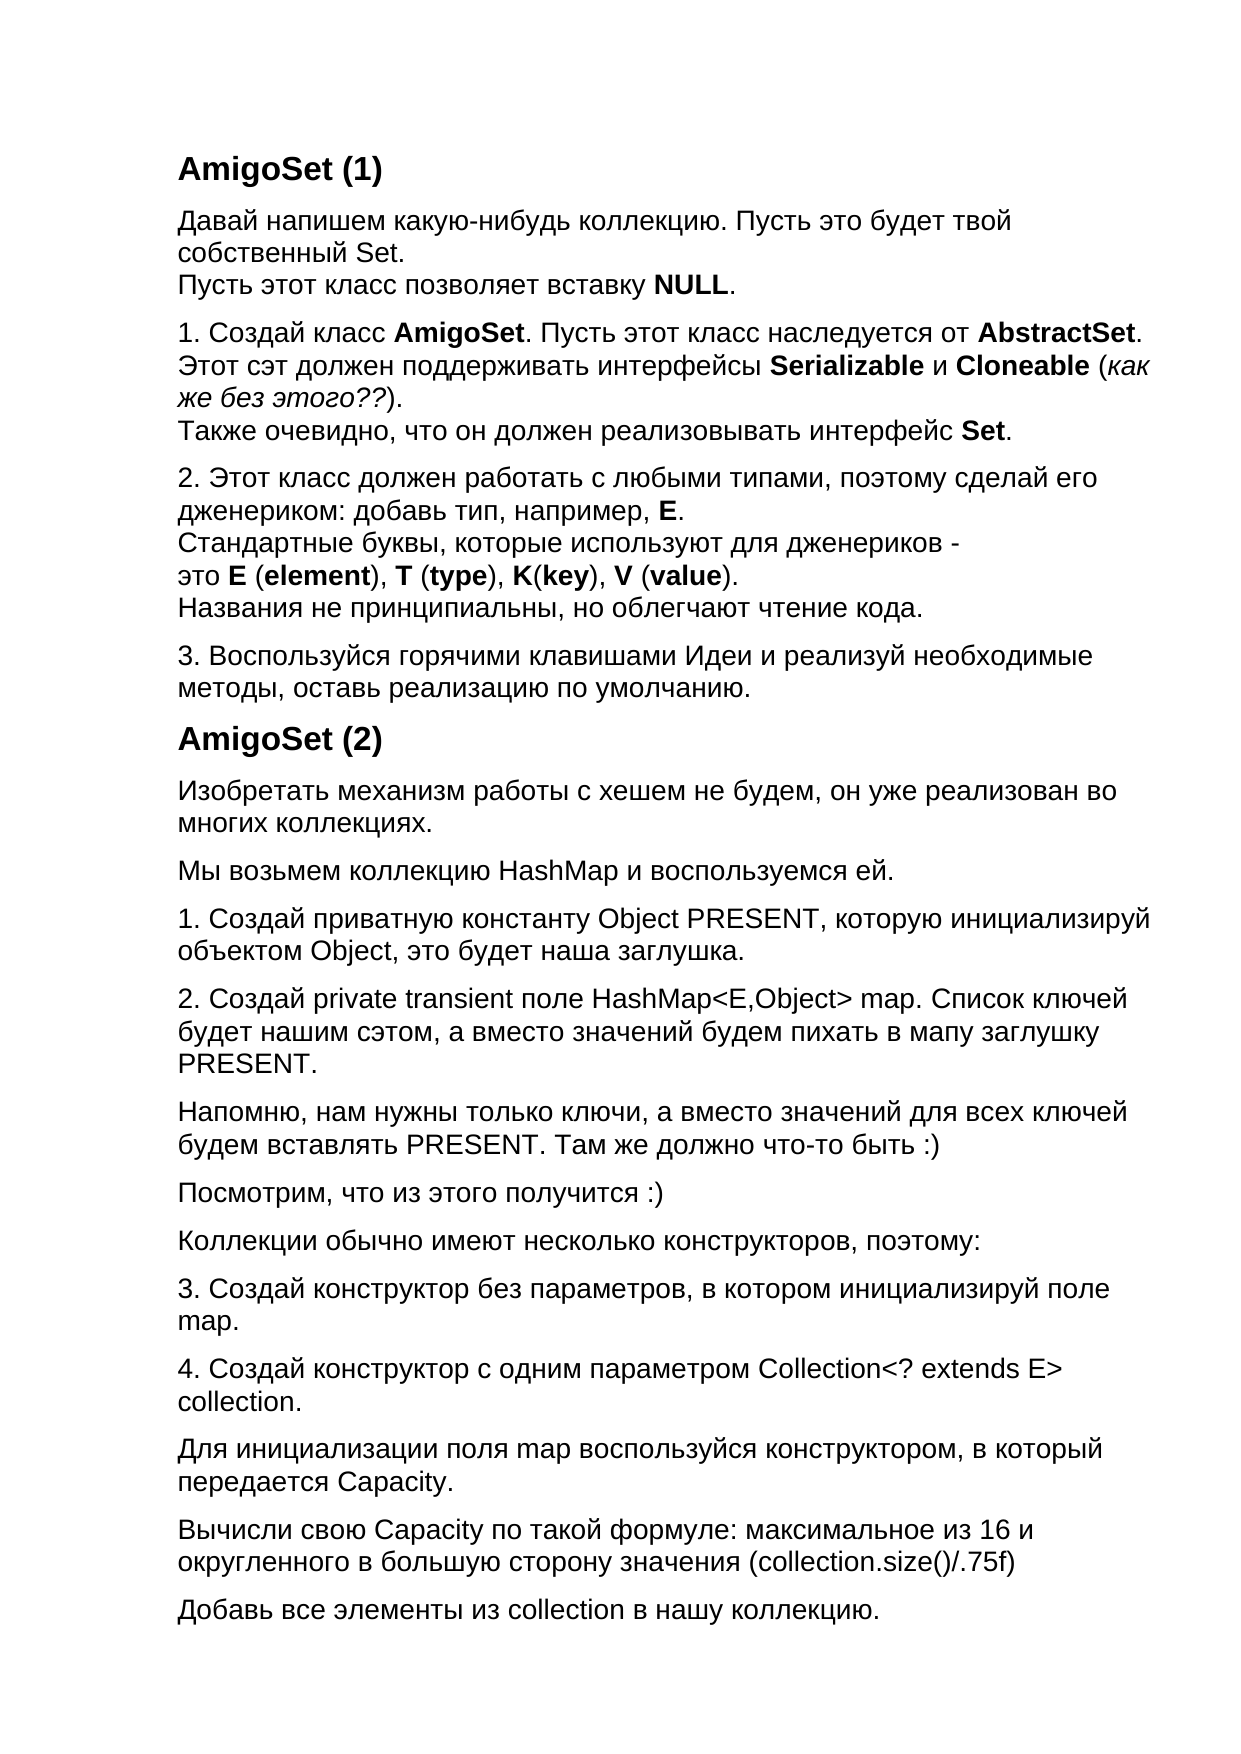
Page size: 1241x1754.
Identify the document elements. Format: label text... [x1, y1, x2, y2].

text Мы возьмем коллекцию HashMap и воспользуемся ей. [177, 854, 1152, 886]
text 2. Этот класс должен работать с любыми типами, поэтому сделай его дженериком: добавь тип, например, E. Стандартные буквы, которые используют для дженериков - это E (element), T (type), K(key), V (value). Названия не принципиальны, но облегчают чтение кода. [177, 461, 1152, 623]
text 3. Создай конструктор без параметров, в котором инициализируй поле map. [177, 1272, 1152, 1336]
text Коллекции обычно имеют несколько конструкторов, поэтому: [177, 1224, 1152, 1256]
text Напомню, нам нужны только ключи, а вместо значений для всех ключей будем вставлять PRESENT. Там же должно что-то быть :) [177, 1095, 1152, 1160]
text Добавь все элементы из collection в нашу коллекцию. [177, 1593, 1152, 1626]
text Давай напишем какую-нибудь коллекцию. Пусть это будет твой собственный Set. Пусть этот класс позволяет вставку NULL. [177, 203, 1152, 301]
text Вычисли свою Capacity по такой формуле: максимальное из 16 и округленного в большую сторону значения (collection.size()/.75f) [177, 1513, 1152, 1578]
subtitle AmigoSet (1) [177, 149, 1152, 188]
text Посмотрим, что из этого получится :) [177, 1176, 1152, 1208]
text Для инициализации поля map воспользуйся конструктором, в который передается Capacity. [177, 1432, 1152, 1497]
text Изобретать механизм работы с хешем не будем, он уже реализован во многих коллекциях. [177, 773, 1152, 838]
text 1. Создай класс AmigoSet. Пусть этот класс наследуется от AbstractSet. Этот сэт должен поддерживать интерфейсы Serializable и Cloneable (как же без этого??). Также очевидно, что он должен реализовывать интерфейс Set. [177, 316, 1152, 446]
text 4. Создай конструктор с одним параметром Collection<? extends E> collection. [177, 1352, 1152, 1417]
text AmigoSet (2) [177, 719, 1152, 758]
text 2. Создай private transient поле HashMap<E,Object> map. Список ключей будет нашим сэтом, а вместо значений будем пихать в мапу заглушку PRESENT. [177, 982, 1152, 1079]
text 1. Создай приватную константу Object PRESENT, которую инициализируй объектом Object, это будет наша заглушка. [177, 902, 1152, 967]
text 3. Воспользуйся горячими клавишами Идеи и реализуй необходимые методы, оставь реализацию по умолчанию. [177, 639, 1152, 704]
